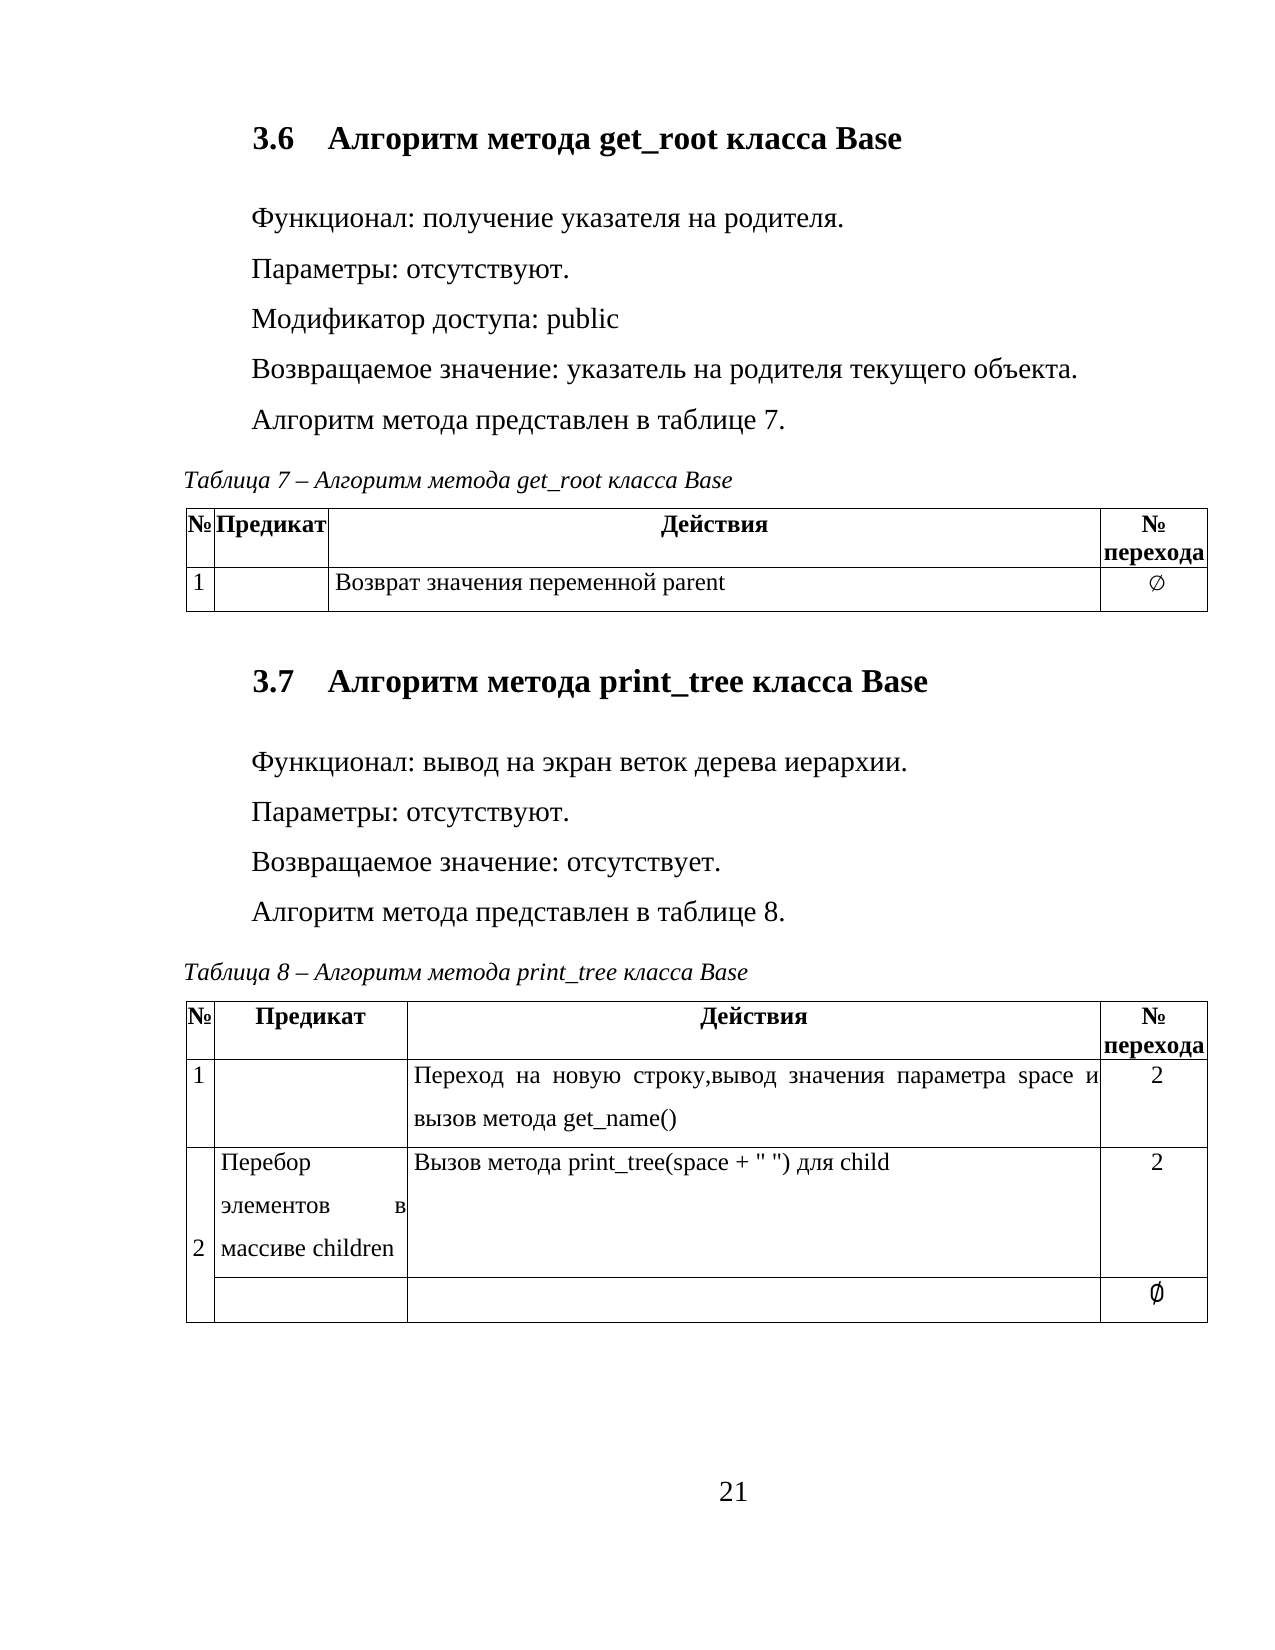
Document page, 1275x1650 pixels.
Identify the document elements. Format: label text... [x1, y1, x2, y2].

text Таблица 8 – Алгоритм метода print_tree класса Base [183, 957, 1216, 986]
table_header № [187, 1002, 214, 1059]
text Функционал: вывод на экран веток дерева иерархии. [177, 744, 1216, 777]
table_cell 1 [187, 1060, 214, 1146]
table_header Действия [329, 509, 1100, 566]
text Возвращаемое значение: отсутствует. [177, 844, 1216, 878]
text Возвращаемое значение: указатель на родителя текущего объекта. [177, 352, 1216, 385]
table_header № [187, 509, 214, 566]
table_cell ∅ [1101, 1278, 1207, 1322]
table_header Предикат [215, 1002, 407, 1059]
table_cell 2 [1101, 1148, 1207, 1277]
text Параметры: отсутствуют. [177, 251, 1216, 284]
text Параметры: отсутствуют. [177, 794, 1216, 827]
table_cell ∅ [1101, 568, 1207, 611]
table_cell [215, 1060, 407, 1146]
table_cell 2 [187, 1148, 214, 1322]
table_header № перехода [1101, 509, 1207, 566]
subtitle Алгоритм метода get_root класса Base [252, 118, 1216, 156]
table_header Действия [408, 1002, 1100, 1059]
table_header Предикат [215, 509, 328, 566]
table_cell Переход на новую строку,вывод значения параметра space и вызов метода get_name() [408, 1060, 1100, 1146]
table_header № перехода [1101, 1002, 1207, 1059]
table_cell 1 [187, 568, 214, 611]
subtitle Алгоритм метода print_tree класса Base [252, 661, 1216, 699]
text Функционал: получение указателя на родителя. [177, 201, 1216, 234]
table_cell 2 [1101, 1060, 1207, 1146]
table_cell Перебор элементов в массиве children [215, 1148, 407, 1277]
text Таблица 7 – Алгоритм метода get_root класса Base [183, 465, 1216, 493]
text Алгоритм метода представлен в таблице 8. [177, 894, 1216, 928]
text Модификатор доступа: public [177, 301, 1216, 335]
table_cell [215, 1278, 407, 1322]
text Алгоритм метода представлен в таблице 7. [177, 402, 1216, 435]
table_cell Возврат значения переменной parent [329, 568, 1100, 611]
table_cell [408, 1278, 1100, 1322]
table_cell [215, 568, 328, 611]
table_cell Вызов метода print_tree(space + " ") для child [408, 1148, 1100, 1277]
